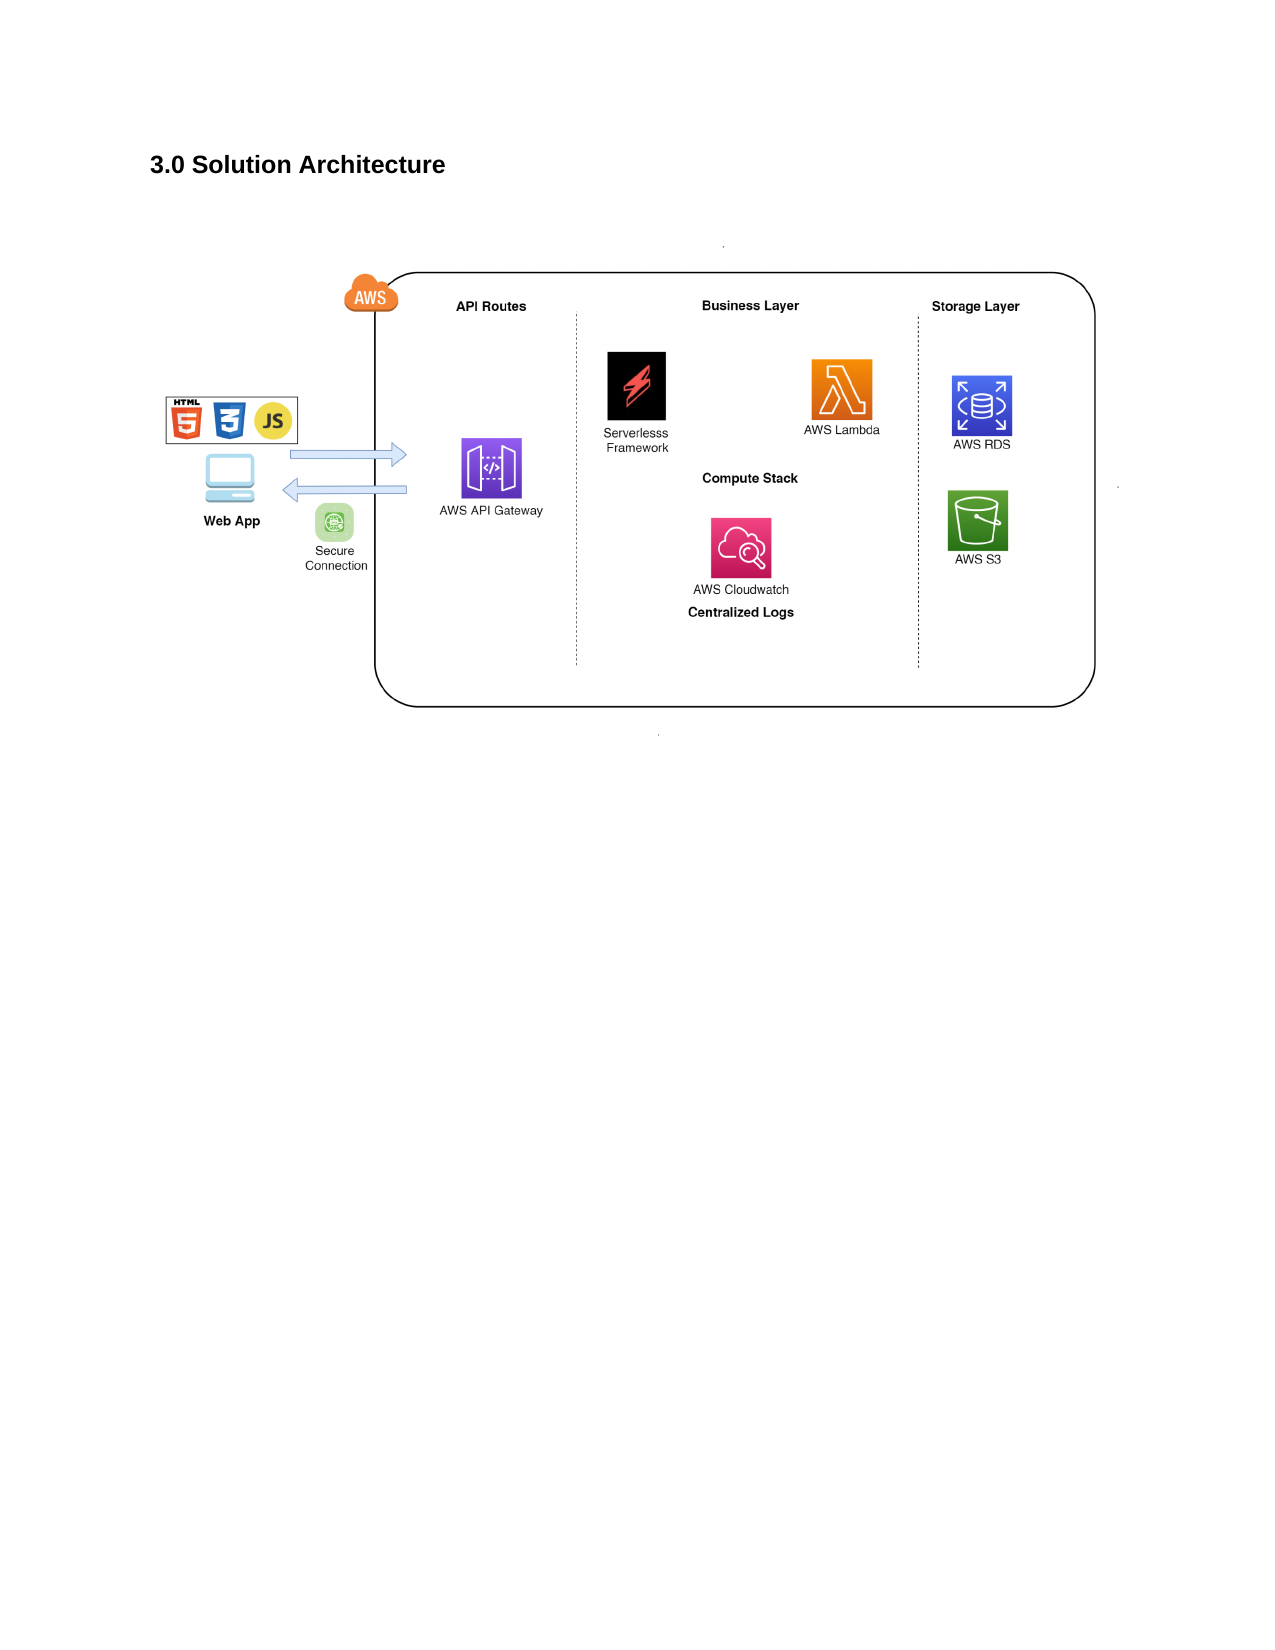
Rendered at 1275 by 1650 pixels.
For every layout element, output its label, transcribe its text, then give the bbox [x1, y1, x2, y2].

subtitle 3.0 Solution Architecture [150, 150, 1125, 179]
picture [150, 220, 1125, 740]
